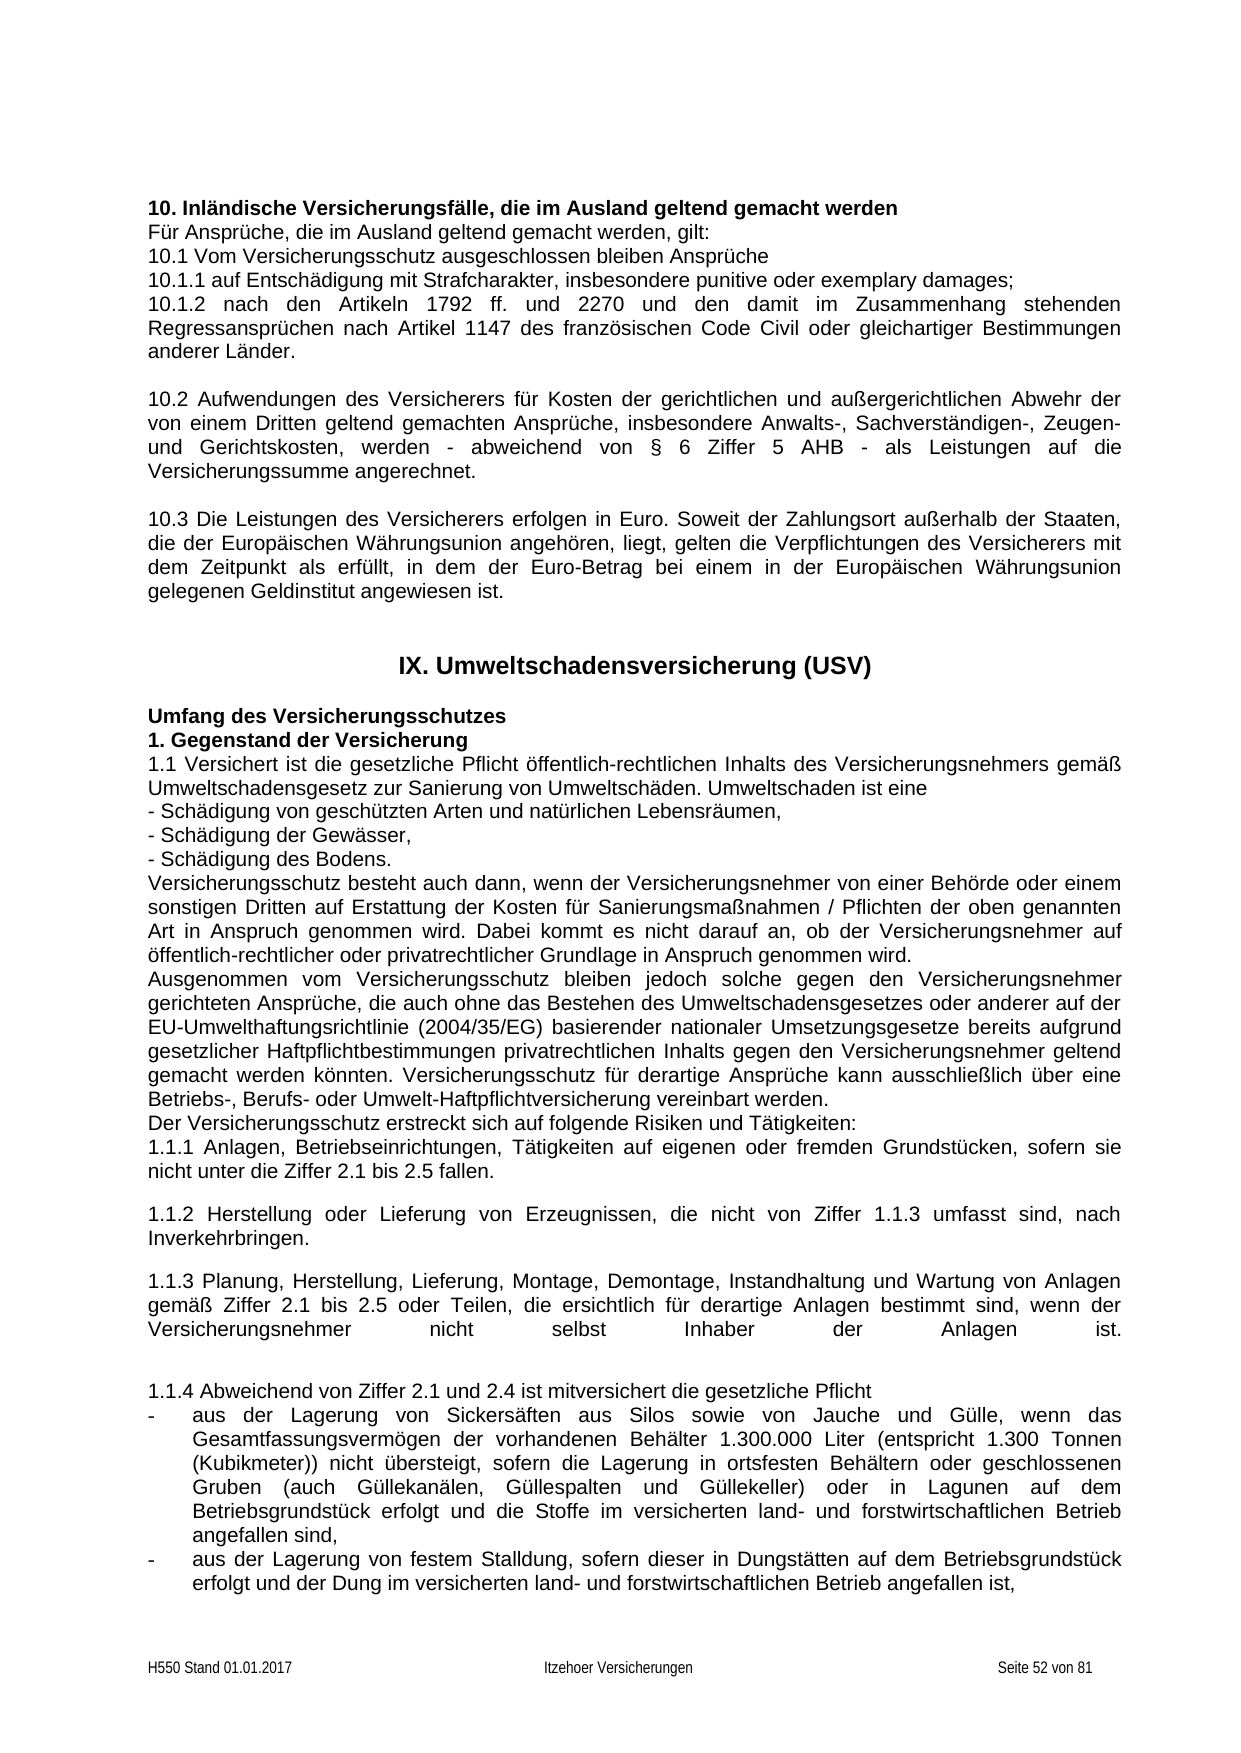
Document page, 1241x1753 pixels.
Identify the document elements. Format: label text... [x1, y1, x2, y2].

text Für Ansprüche, die im Ausland geltend gemacht werden, gilt: [148, 219, 1123, 243]
text Umfang des Versicherungsschutzes [148, 703, 1123, 727]
text IX. Umweltschadensversicherung (USV) [148, 651, 1123, 679]
text 1.1.1 Anlagen, Betriebseinrichtungen, Tätigkeiten auf eigenen oder fremden Grundstücken, sofern sie nicht unter die Ziffer 2.1 bis 2.5 fallen. [148, 1135, 1123, 1183]
text 10.3 Die Leistungen des Versicherers erfolgen in Euro. Soweit der Zahlungsort außerhalb der Staaten, die der Europäischen Währungsunion angehören, liegt, gelten die Verpflichtungen des Versicherers mit dem Zeitpunkt als erfüllt, in dem der Euro-Betrag bei einem in der Europäischen Währungsunion gelegenen Geldinstitut angewiesen ist. [148, 507, 1123, 603]
text - Schädigung des Bodens. [148, 847, 1123, 871]
text 10.2 Aufwendungen des Versicherers für Kosten der gerichtlichen und außergerichtlichen Abwehr der von einem Dritten geltend gemachten Ansprüche, insbesondere Anwalts-, Sachverständigen-, Zeugen- und Gerichtskosten, werden - abweichend von § 6 Ziffer 5 AHB - als Leistungen auf die Versicherungssumme angerechnet. [148, 387, 1123, 483]
text - Schädigung der Gewässer, [148, 823, 1123, 847]
text 10.1.2 nach den Artikeln 1792 ff. und 2270 und den damit im Zusammenhang stehenden Regressansprüchen nach Artikel 1147 des französischen Code Civil oder gleichartiger Bestimmungen anderer Länder. [148, 291, 1123, 363]
text 10.1.1 auf Entschädigung mit Strafcharakter, insbesondere punitive oder exemplary damages; [148, 267, 1123, 291]
text 10. Inländische Versicherungsfälle, die im Ausland geltend gemacht werden [148, 196, 1123, 219]
text Der Versicherungsschutz erstreckt sich auf folgende Risiken und Tätigkeiten: [148, 1111, 1123, 1135]
text 1.1.3 Planung, Herstellung, Lieferung, Montage, Demontage, Instandhaltung und Wartung von Anlagen gemäß Ziffer 2.1 bis 2.5 oder Teilen, die ersichtlich für derartige Anlagen bestimmt sind, wenn der Versicherungsnehmer nicht selbst Inhaber der Anlagen ist. [148, 1269, 1123, 1379]
list aus der Lagerung von Sickersäften aus Silos sowie von Jauche und Gülle, wenn das Gesamtfassungsvermögen der vorhandenen Behälter 1.300.000 Liter (entspricht 1.300 Tonnen (Kubikmeter)) nicht übersteigt, sofern die Lagerung in ortsfesten Behältern oder geschlossenen Gruben (auch Güllekanälen, Güllespalten und Güllekeller) oder in Lagunen auf dem Betriebsgrundstück erfolgt und die Stoffe im versicherten land- und forstwirtschaftlichen Betrieb angefallen sind, [148, 1403, 1123, 1547]
text 10.1 Vom Versicherungsschutz ausgeschlossen bleiben Ansprüche [148, 243, 1123, 267]
text 1.1.4 Abweichend von Ziffer 2.1 und 2.4 ist mitversichert die gesetzliche Pflicht [148, 1379, 1123, 1403]
text - Schädigung von geschützten Arten und natürlichen Lebensräumen, [148, 799, 1123, 823]
text Ausgenommen vom Versicherungsschutz bleiben jedoch solche gegen den Versicherungsnehmer gerichteten Ansprüche, die auch ohne das Bestehen des Umweltschadensgesetzes oder anderer auf der EU-Umwelthaftungsrichtlinie (2004/35/EG) basierender nationaler Umsetzungsgesetze bereits aufgrund gesetzlicher Haftpflichtbestimmungen privatrechtlichen Inhalts gegen den Versicherungsnehmer geltend gemacht werden könnten. Versicherungsschutz für derartige Ansprüche kann ausschließlich über eine Betriebs-, Berufs- oder Umwelt-Haftpflichtversicherung vereinbart werden. [148, 967, 1123, 1111]
text 1.1.2 Herstellung oder Lieferung von Erzeugnissen, die nicht von Ziffer 1.1.3 umfasst sind, nach Inverkehrbringen. [148, 1202, 1123, 1250]
text 1. Gegenstand der Versicherung [148, 727, 1123, 751]
list aus der Lagerung von festem Stalldung, sofern dieser in Dungstätten auf dem Betriebsgrundstück erfolgt und der Dung im versicherten land- und forstwirtschaftlichen Betrieb angefallen ist, [148, 1547, 1123, 1595]
text Versicherungsschutz besteht auch dann, wenn der Versicherungsnehmer von einer Behörde oder einem sonstigen Dritten auf Erstattung der Kosten für Sanierungsmaßnahmen / Pflichten der oben genannten Art in Anspruch genommen wird. Dabei kommt es nicht darauf an, ob der Versicherungsnehmer auf öffentlich-rechtlicher oder privatrechtlicher Grundlage in Anspruch genommen wird. [148, 871, 1123, 967]
text 1.1 Versichert ist die gesetzliche Pflicht öffentlich-rechtlichen Inhalts des Versicherungsnehmers gemäß Umweltschadensgesetz zur Sanierung von Umweltschäden. Umweltschaden ist eine [148, 751, 1123, 799]
